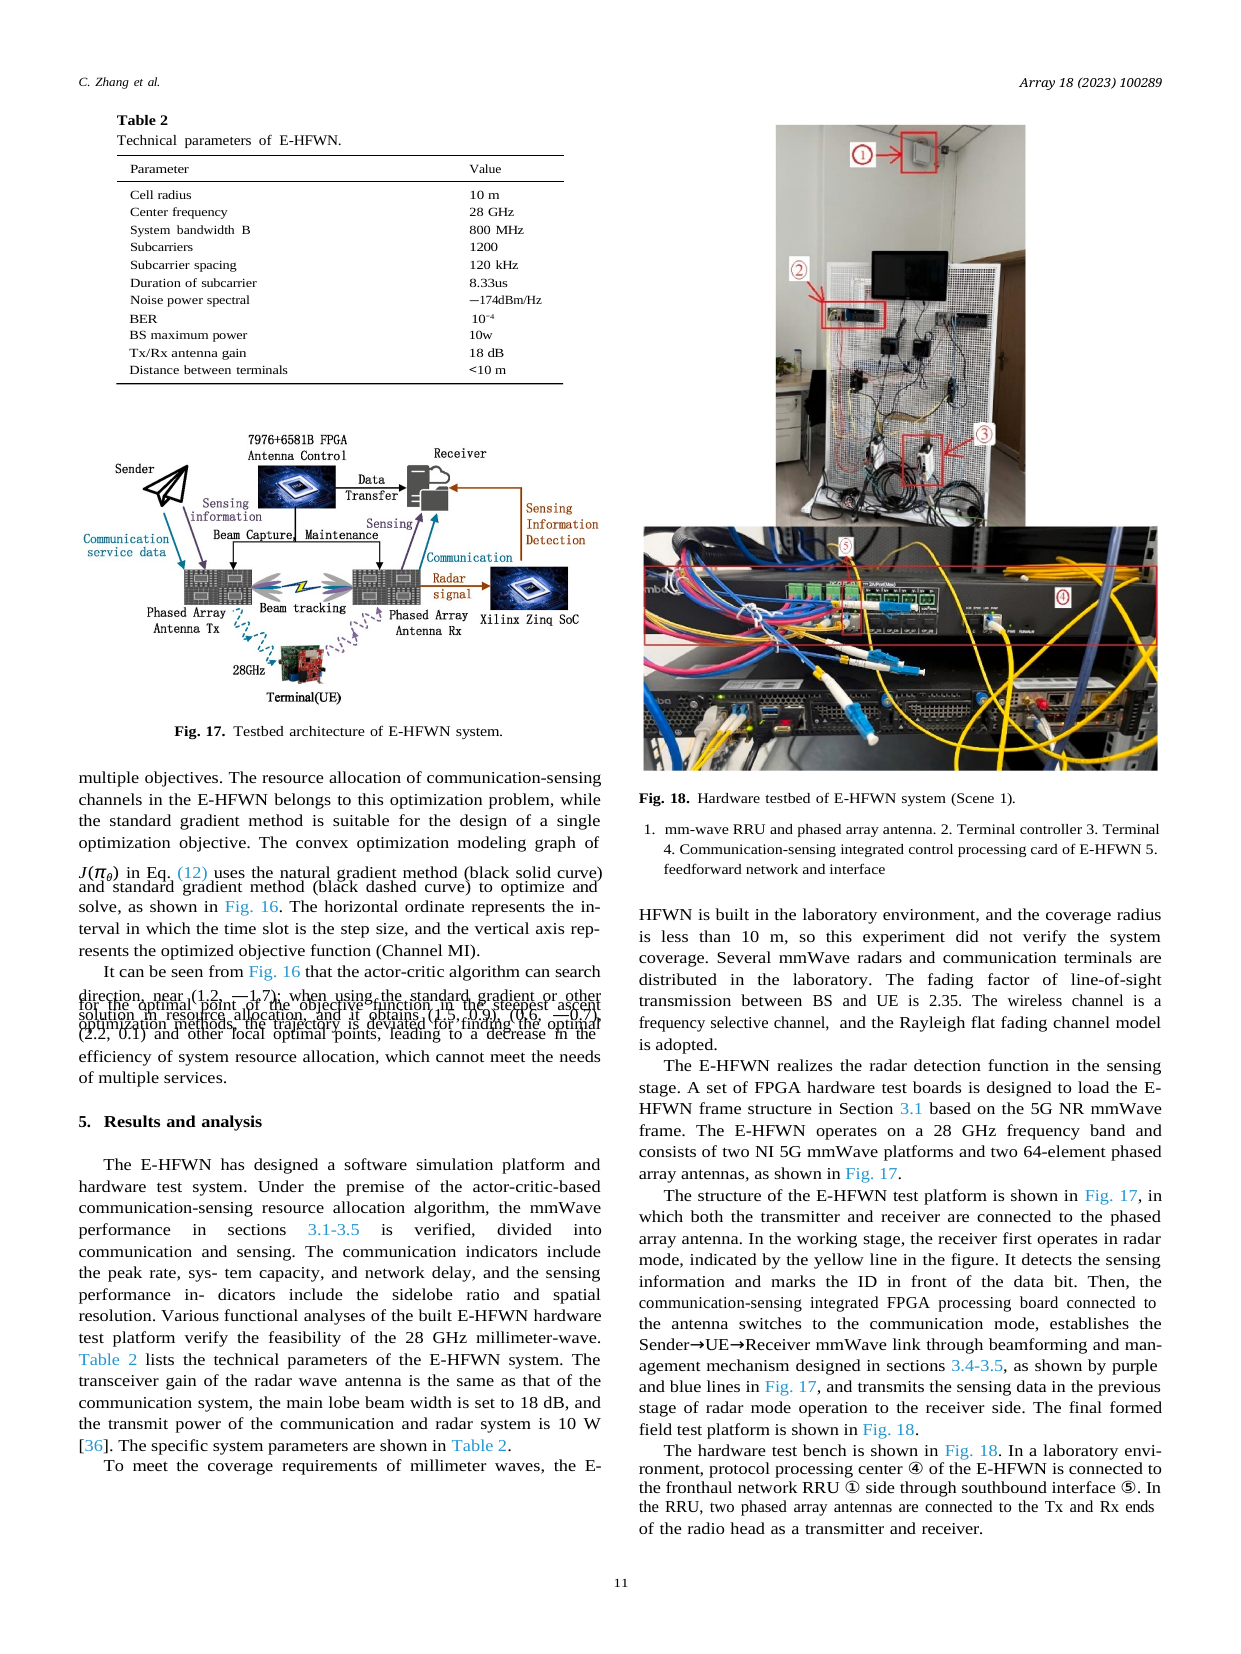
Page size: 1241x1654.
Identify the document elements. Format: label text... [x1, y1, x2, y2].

text multiple objectives. The resource allocation of communication-sensing channels in the E-HFWN belongs to this optimization problem, while the standard gradient method is suitable for the design of a single optimization objective. The convex optimization modeling graph of [78, 768, 601, 852]
table_header Parameter [117, 156, 365, 181]
subtitle Results and analysis [78, 1112, 605, 1131]
text The E-HFWN has designed a software simulation platform and hardware test system. Under the premise of the actor-critic-based communication-sensing resource allocation algorithm, the mmWave performance in sections 3.1-3.5 is verified, divided into communication and sensing. The communication indicators include the peak rate, sys- tem capacity, and network delay, and the sensing performance in- dicators include the sidelobe ratio and spatial resolution. Various functional analyses of the built E-HFWN hardware test platform verify the feasibility of the 28 GHz millimeter-wave. Table 2 lists the technical parameters of the E-HFWN system. The transceiver gain of the radar wave antenna is the same as that of the communication system, the main lobe beam width is set to 18 dB, and the transmit power of the communication and radar system is 10 W [36]. The specific system parameters are shown in Table 2. [78, 1155, 601, 1455]
table_cell 10 m [365, 182, 564, 203]
text The structure of the E-HFWN test platform is shown in Fig. 17, in which both the transmitter and receiver are connected to the phased array antenna. In the working stage, the receiver first operates in radar mode, indicated by the yellow line in the figure. It detects the sensing information and marks the ID in front of the data bit. Then, the communication-sensing integrated FPGA processing board connected to [638, 1185, 1162, 1312]
text 4. Communication-sensing integrated control processing card of E-HFWN 5. feedforward network and interface [663, 841, 1176, 877]
text Fig. 17. Testbed architecture of E-HFWN system. [174, 723, 605, 740]
text It can be seen from Fig. 16 that the actor-critic algorithm can search [78, 962, 605, 981]
text solve, as shown in Fig. 16. The horizontal ordinate represents the in- terval in which the time slot is the step size, and the vertical axis rep- resents the optimized objective function (Channel MI). [78, 897, 601, 959]
text BER 10–4 [129, 311, 605, 328]
text Fig. 18. Hardware testbed of E-HFWN system (Scene 1). [638, 789, 1176, 806]
text Table 2 [117, 112, 605, 129]
table_cell Duration of subcarrier [117, 275, 365, 292]
text Tx/Rx antenna gain 18 dB [129, 346, 605, 360]
text Technical parameters of E-HFWN. [117, 132, 605, 149]
table_cell 8.33us [365, 275, 564, 292]
table_cell —174dBm/Hz [365, 293, 564, 309]
text HFWN is built in the laboratory environment, and the coverage radius is less than 10 m, so this experiment did not verify the system coverage. Several mmWave radars and communication terminals are distributed in the laboratory. The fading factor of line-of-sight transmission between BS and UE is 2.35. The wireless channel is a frequency selective channel, and the Rayleigh flat fading channel model is adopted. [638, 905, 1162, 1053]
text To meet the coverage requirements of millimeter waves, the E- [103, 1457, 605, 1475]
table_header Value [365, 156, 564, 181]
text J(πθ) in Eq. (12) uses the natural gradient method (black solid curve) [78, 854, 605, 885]
text efficiency of system resource allocation, which cannot meet the needs of multiple services. [78, 1047, 601, 1087]
table_cell Subcarriers [117, 239, 365, 257]
picture [642, 123, 1159, 772]
table_cell Cell radius [117, 182, 365, 203]
table_cell System bandwidth B [117, 221, 365, 239]
table_cell Center frequency [117, 204, 365, 221]
text the antenna switches to the communication mode, establishes the Sender→UE→Receiver mmWave link through beamforming and man- agement mechanism designed in sections 3.4-3.5, as shown by purple [638, 1315, 1162, 1374]
text of the radio head as a transmitter and receiver. [638, 1519, 1176, 1538]
text 1. mm-wave RRU and phased array antenna. 2. Terminal controller 3. Terminal [643, 821, 1176, 838]
text the RRU, two phased array antennas are connected to the Tx and Rx ends [638, 1499, 1176, 1516]
table_cell Subcarrier spacing [117, 257, 365, 275]
table_cell 28 GHz [365, 204, 564, 221]
text The E-HFWN realizes the radar detection function in the sensing stage. A set of FPGA hardware test boards is designed to load the E- HFWN frame structure in Section 3.1 based on the 5G NR mmWave frame. The E-HFWN operates on a 28 GHz frequency band and consists of two NI 5G mmWave platforms and two 64-element phased array antennas, as shown in Fig. 17. [638, 1056, 1162, 1183]
text and blue lines in Fig. 17, and transmits the sensing data in the previous stage of radar mode operation to the receiver side. The final formed field test platform is shown in Fig. 18. [638, 1377, 1162, 1439]
table_cell 120 kHz [365, 257, 564, 275]
text BS maximum power 10w [129, 328, 605, 342]
table_cell 1200 [365, 239, 564, 257]
picture [82, 433, 599, 706]
table_cell Noise power spectral [117, 293, 365, 309]
text The hardware test bench is shown in Fig. 18. In a laboratory envi- ronment, protocol processing center ④ of the E-HFWN is connected to the fronthaul network RRU ① side through southbound interface ⑤. In [638, 1444, 1162, 1499]
text Distance between terminals <10 m [129, 361, 605, 378]
table_cell 800 MHz [365, 221, 564, 239]
text direction, near (1.2, —1.7); when using the standard gradient or other for the optimal point of the objective function in the steepest ascent solution in resource allocation, and it obtains (1.5, 0.9), (0.6, —0.7), optimization methods, the trajectory is deviated for finding the optimal (2.2, 0.1) and other local optimal points, leading to a decrease in the [78, 994, 601, 1043]
